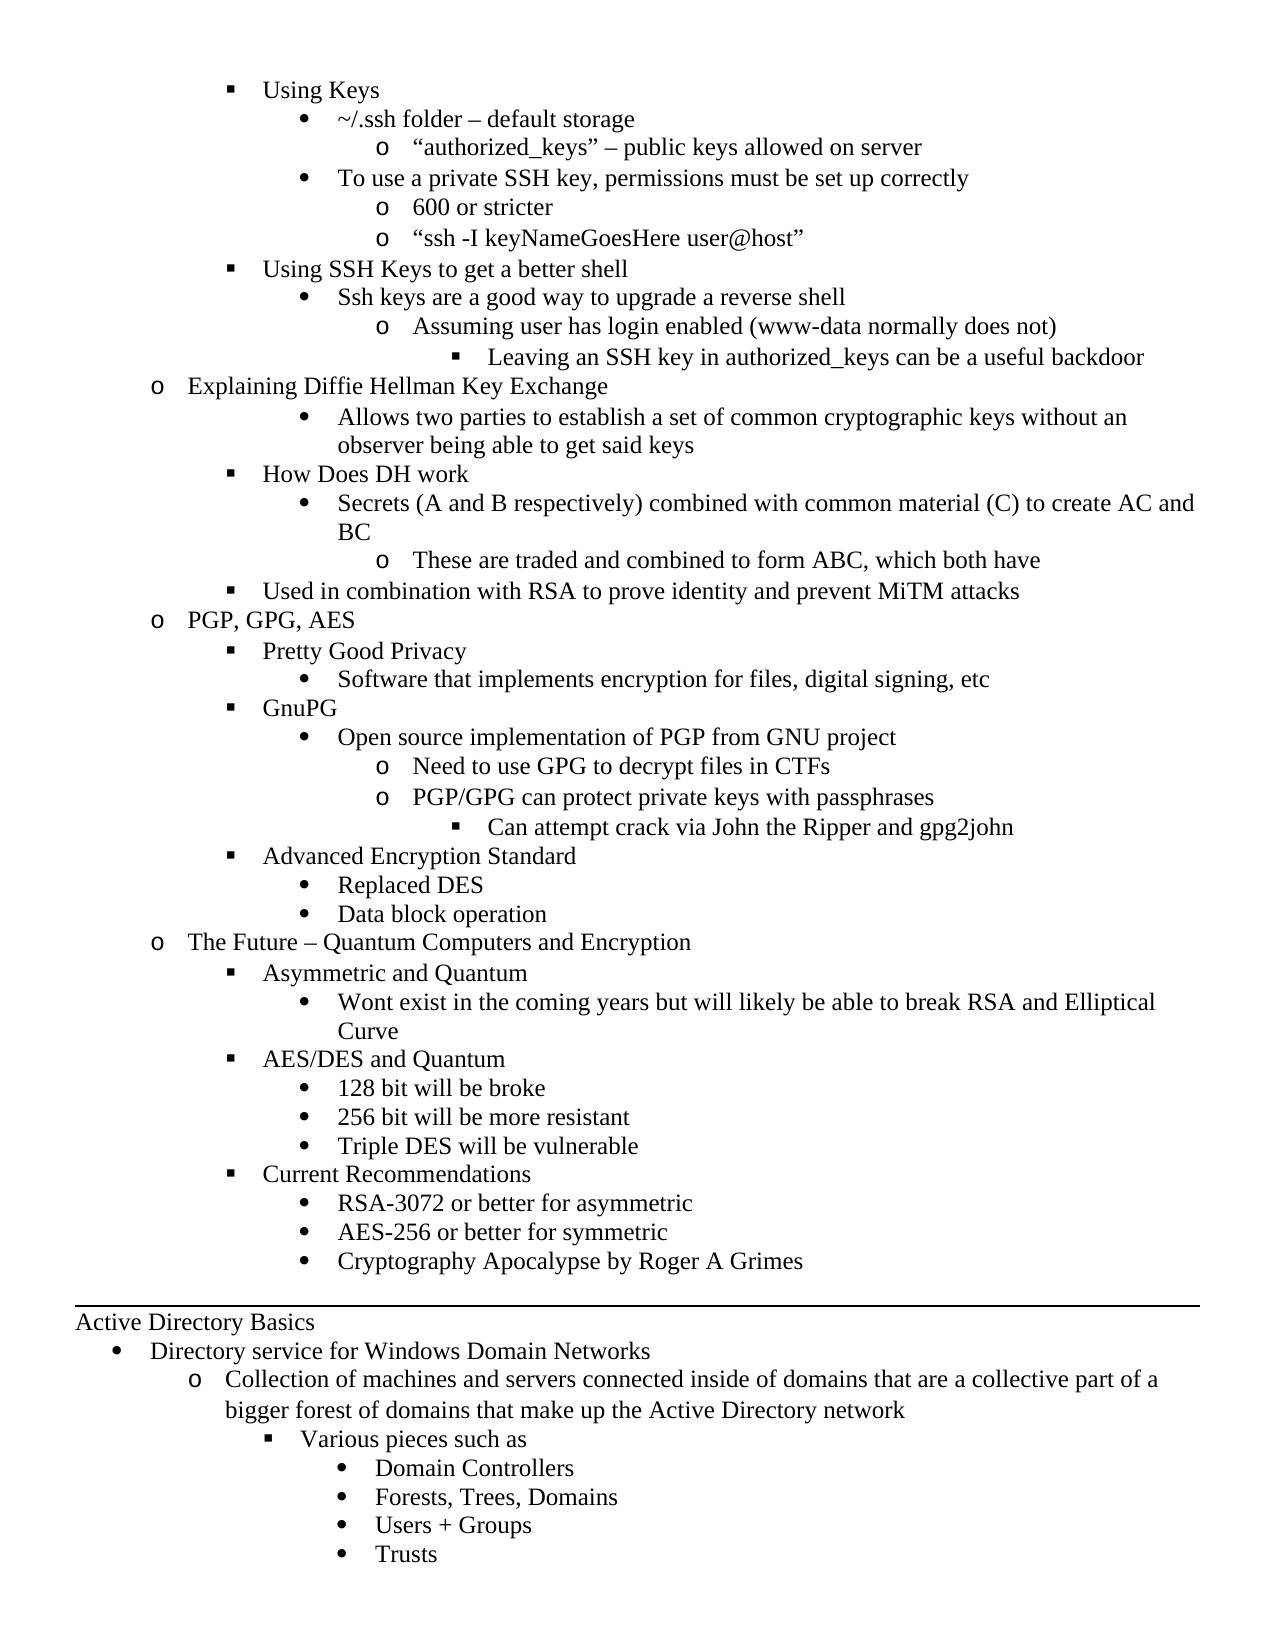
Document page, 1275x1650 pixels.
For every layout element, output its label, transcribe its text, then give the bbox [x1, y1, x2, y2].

list The Future – Quantum Computers and Encryption [150, 927, 1200, 958]
list Secrets (A and B respectively) combined with common material (C) to create AC and BC [300, 488, 1200, 545]
list Using Keys [225, 75, 1200, 104]
list ~/.ssh folder – default storage [300, 104, 1200, 132]
list Leaving an SSH key in authorized_keys can be a useful backdoor [450, 342, 1200, 371]
list AES/DES and Quantum [225, 1044, 1200, 1073]
list AES-256 or better for symmetric [300, 1217, 1200, 1246]
list Trusts [337, 1539, 1200, 1568]
list PGP/GPG can protect private keys with passphrases [375, 782, 1200, 812]
list Explaining Diffie Hellman Key Exchange [150, 371, 1200, 402]
list Asymmetric and Quantum [225, 958, 1200, 987]
list Used in combination with RSA to prove identity and prevent MiTM attacks [225, 576, 1200, 605]
list GnuPG [225, 693, 1200, 722]
list Advanced Encryption Standard [225, 841, 1200, 870]
list Domain Controllers [337, 1453, 1200, 1482]
list Assuming user has login enabled (www-data normally does not) [375, 311, 1200, 342]
list “authorized_keys” – public keys allowed on server [375, 132, 1200, 163]
list Open source implementation of PGP from GNU project [300, 722, 1200, 751]
list Need to use GPG to decrypt files in CTFs [375, 751, 1200, 782]
list Current Recommendations [225, 1159, 1200, 1188]
list Triple DES will be vulnerable [300, 1131, 1200, 1159]
list Software that implements encryption for files, digital signing, etc [300, 664, 1200, 693]
list Using SSH Keys to get a better shell [225, 254, 1200, 282]
list Directory service for Windows Domain Networks [112, 1336, 1200, 1364]
list How Does DH work [225, 459, 1200, 488]
list Forests, Trees, Domains [337, 1482, 1200, 1510]
text Active Directory Basics [75, 1307, 1200, 1336]
list To use a private SSH key, permissions must be set up correctly [300, 163, 1200, 192]
list Can attempt crack via John the Ripper and gpg2john [450, 812, 1200, 841]
list 256 bit will be more resistant [300, 1102, 1200, 1131]
list 600 or stricter [375, 192, 1200, 223]
list 128 bit will be broke [300, 1073, 1200, 1102]
list These are traded and combined to form ABC, which both have [375, 545, 1200, 576]
list Collection of machines and servers connected inside of domains that are a collective part of a bigger forest of domains that make up the Active Directory network [187, 1364, 1200, 1424]
list PGP, GPG, AES [150, 605, 1200, 636]
list RSA-3072 or better for asymmetric [300, 1188, 1200, 1217]
list Pretty Good Privacy [225, 636, 1200, 664]
list Replaced DES [300, 870, 1200, 899]
list “ssh -I keyNameGoesHere user@host” [375, 223, 1200, 254]
list Cryptography Apocalypse by Roger A Grimes [300, 1246, 1200, 1274]
list Ssh keys are a good way to upgrade a reverse shell [300, 282, 1200, 311]
list Allows two parties to establish a set of common cryptographic keys without an observer being able to get said keys [300, 402, 1200, 459]
list Users + Groups [337, 1510, 1200, 1539]
list Wont exist in the coming years but will likely be able to break RSA and Elliptical Curve [300, 987, 1200, 1044]
list Various pieces such as [262, 1424, 1200, 1453]
list Data block operation [300, 899, 1200, 927]
